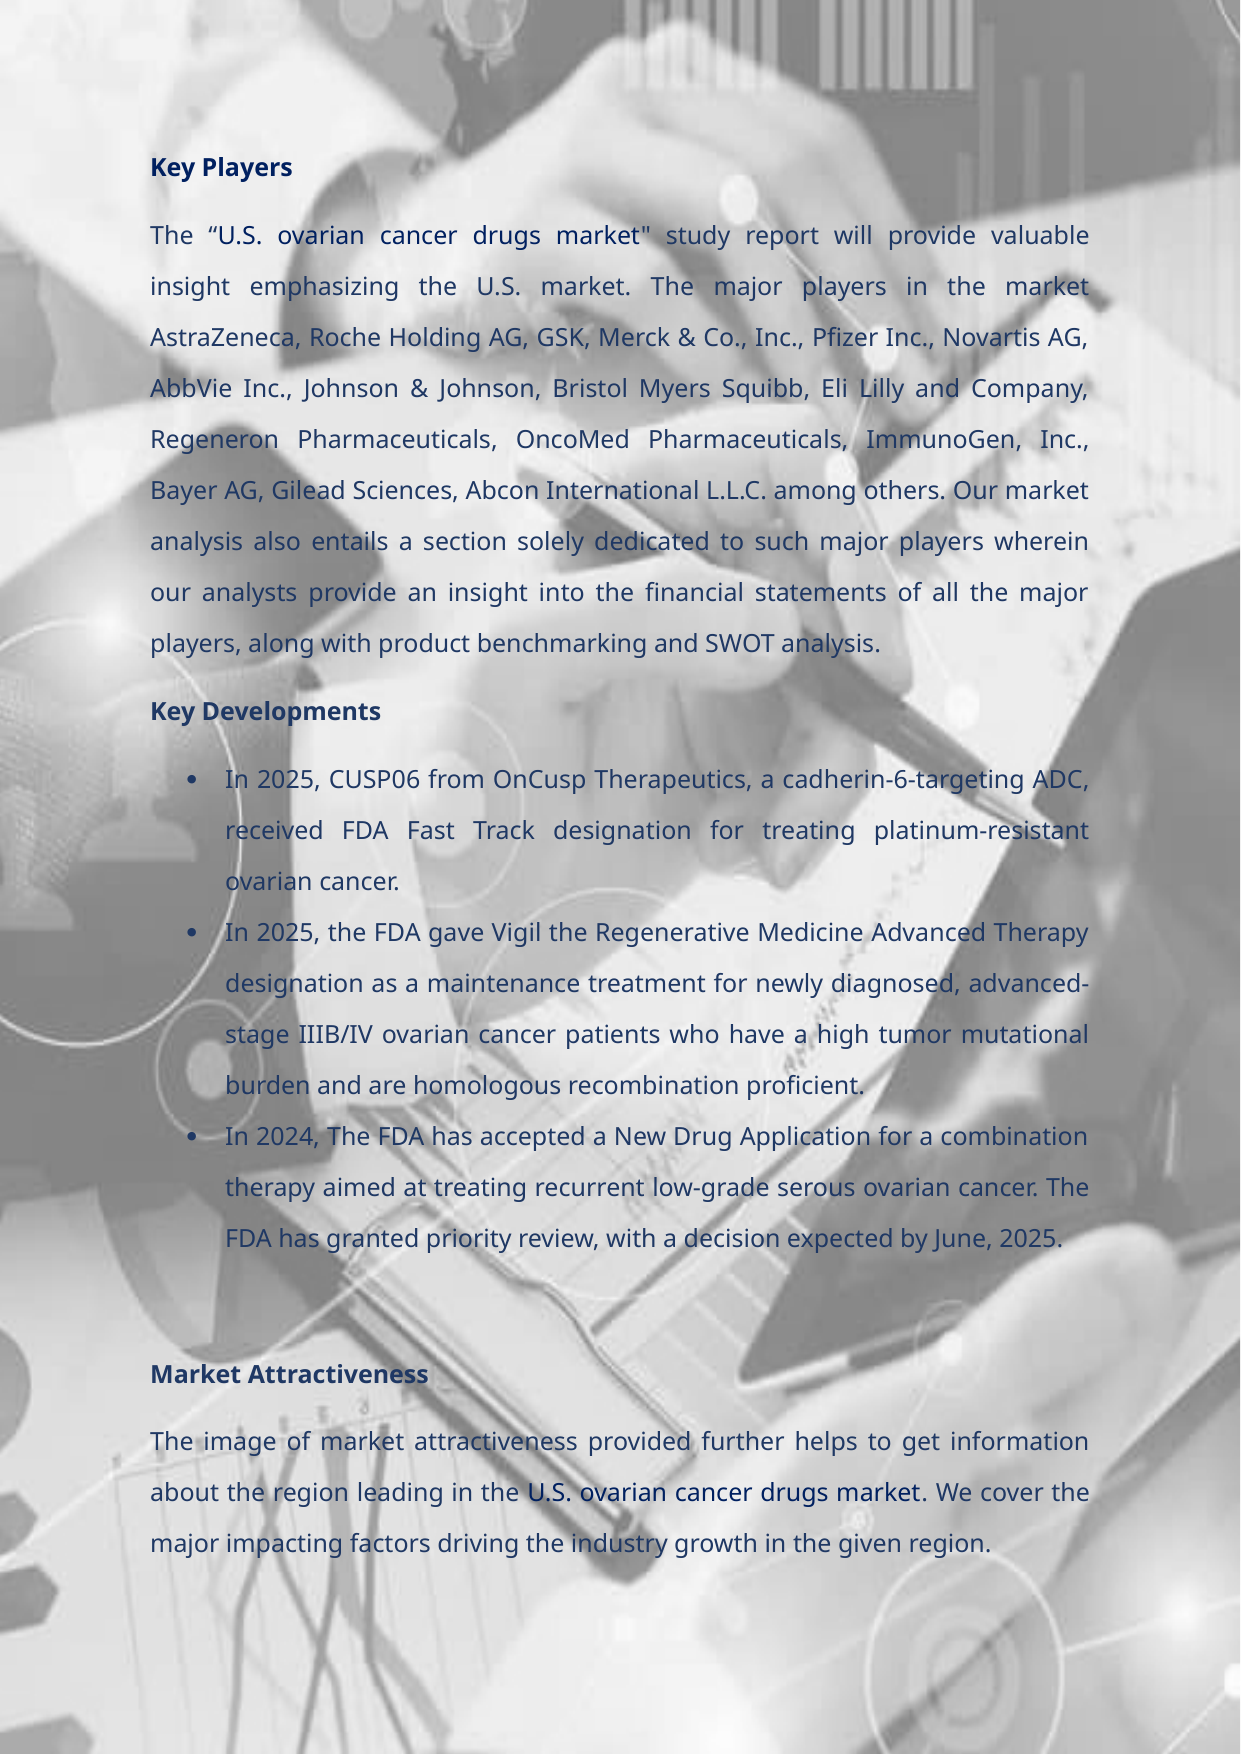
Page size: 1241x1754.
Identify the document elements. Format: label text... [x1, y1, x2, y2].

list In 2024, The FDA has accepted a New Drug Application for a combination therapy aimed at treating recurrent low-grade serous ovarian cancer. The FDA has granted priority review, with a decision expected by June, 2025. [187, 1119, 1090, 1255]
text The “U.S. ovarian cancer drugs market" study report will provide valuable insight emphasizing the U.S. market. The major players in the market AstraZeneca, Roche Holding AG, GSK, Merck & Co., Inc., Pfizer Inc., Novartis AG, AbbVie Inc., Johnson & Johnson, Bristol Myers Squibb, Eli Lilly and Company, Regeneron Pharmaceuticals, OncoMed Pharmaceuticals, ImmunoGen, Inc., Bayer AG, Gilead Sciences, Abcon International L.L.C. among others. Our market analysis also entails a section solely dedicated to such major players wherein our analysts provide an insight into the financial statements of all the major players, along with product benchmarking and SWOT analysis. [150, 218, 1090, 660]
text Key Players [150, 150, 1090, 184]
text The image of market attractiveness provided further helps to get information about the region leading in the U.S. ovarian cancer drugs market. We cover the major impacting factors driving the industry growth in the given region. [150, 1424, 1090, 1560]
text Key Developments [150, 694, 1090, 728]
list In 2025, the FDA gave Vigil the Regenerative Medicine Advanced Therapy designation as a maintenance treatment for newly diagnosed, advanced-stage IIIB/IV ovarian cancer patients who have a high tumor mutational burden and are homologous recombination proficient. [187, 914, 1090, 1102]
text Market Attractiveness [150, 1356, 1090, 1390]
list In 2025, CUSP06 from OnCusp Therapeutics, a cadherin-6-targeting ADC, received FDA Fast Track designation for treating platinum-resistant ovarian cancer. [187, 761, 1090, 898]
